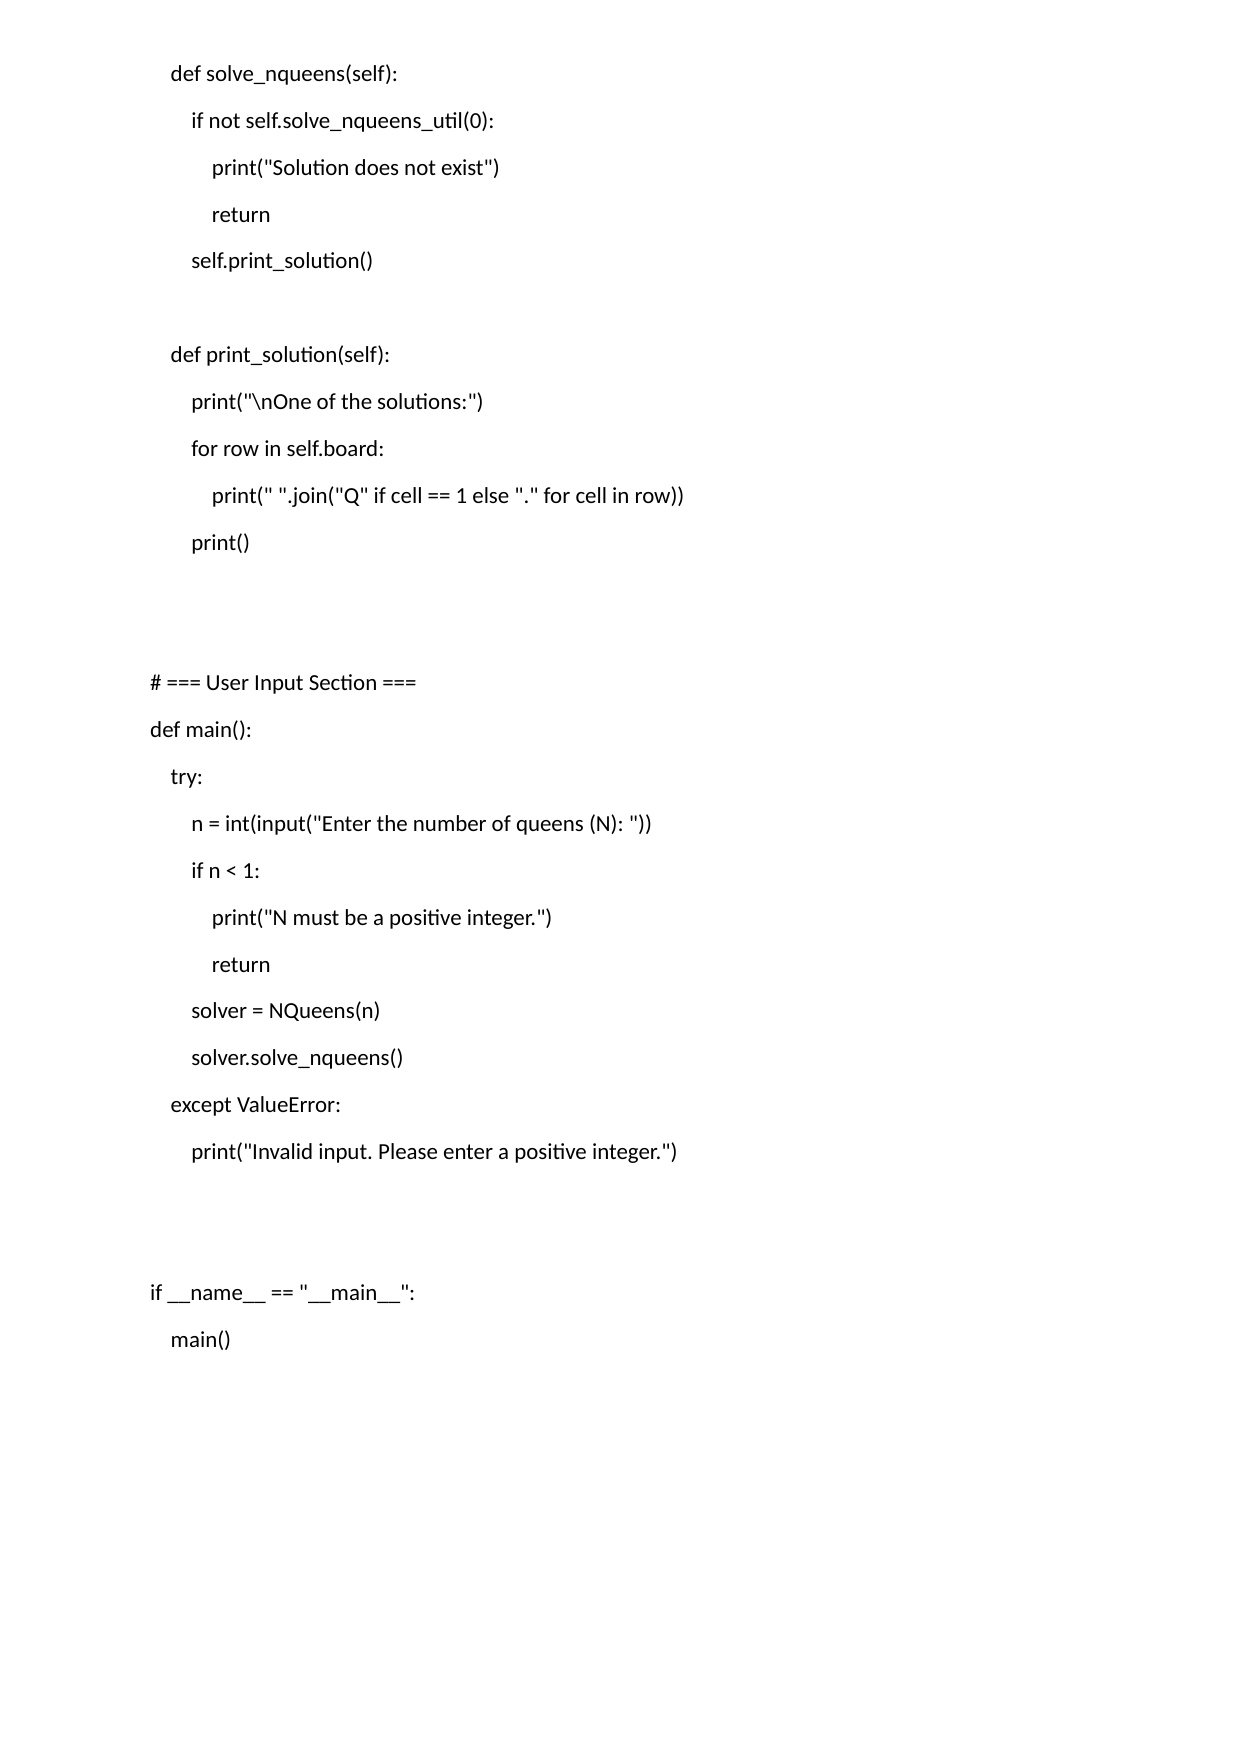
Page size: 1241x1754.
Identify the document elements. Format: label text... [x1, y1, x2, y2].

text print("N must be a positive integer.") [150, 903, 1090, 931]
text print() [150, 528, 1090, 556]
text for row in self.board: [150, 434, 1090, 462]
text except ValueError: [150, 1090, 1090, 1118]
text main() [150, 1325, 1090, 1353]
text def main(): [150, 715, 1090, 743]
text return [150, 200, 1090, 228]
text print("\nOne of the solutions:") [150, 387, 1090, 415]
text if n < 1: [150, 856, 1090, 884]
text solver = NQueens(n) [150, 997, 1090, 1024]
text def solve_nqueens(self): [150, 59, 1090, 87]
text if __name__ == "__main__": [150, 1278, 1090, 1306]
text try: [150, 762, 1090, 790]
text if not self.solve_nqueens_util(0): [150, 106, 1090, 134]
text print(" ".join("Q" if cell == 1 else "." for cell in row)) [150, 481, 1090, 509]
text n = int(input("Enter the number of queens (N): ")) [150, 809, 1090, 837]
text print("Solution does not exist") [150, 153, 1090, 181]
text def print_solution(self): [150, 340, 1090, 368]
text print("Invalid input. Please enter a positive integer.") [150, 1137, 1090, 1165]
text solver.solve_nqueens() [150, 1043, 1090, 1071]
text # === User Input Section === [150, 668, 1090, 696]
text self.print_solution() [150, 247, 1090, 274]
text return [150, 950, 1090, 978]
